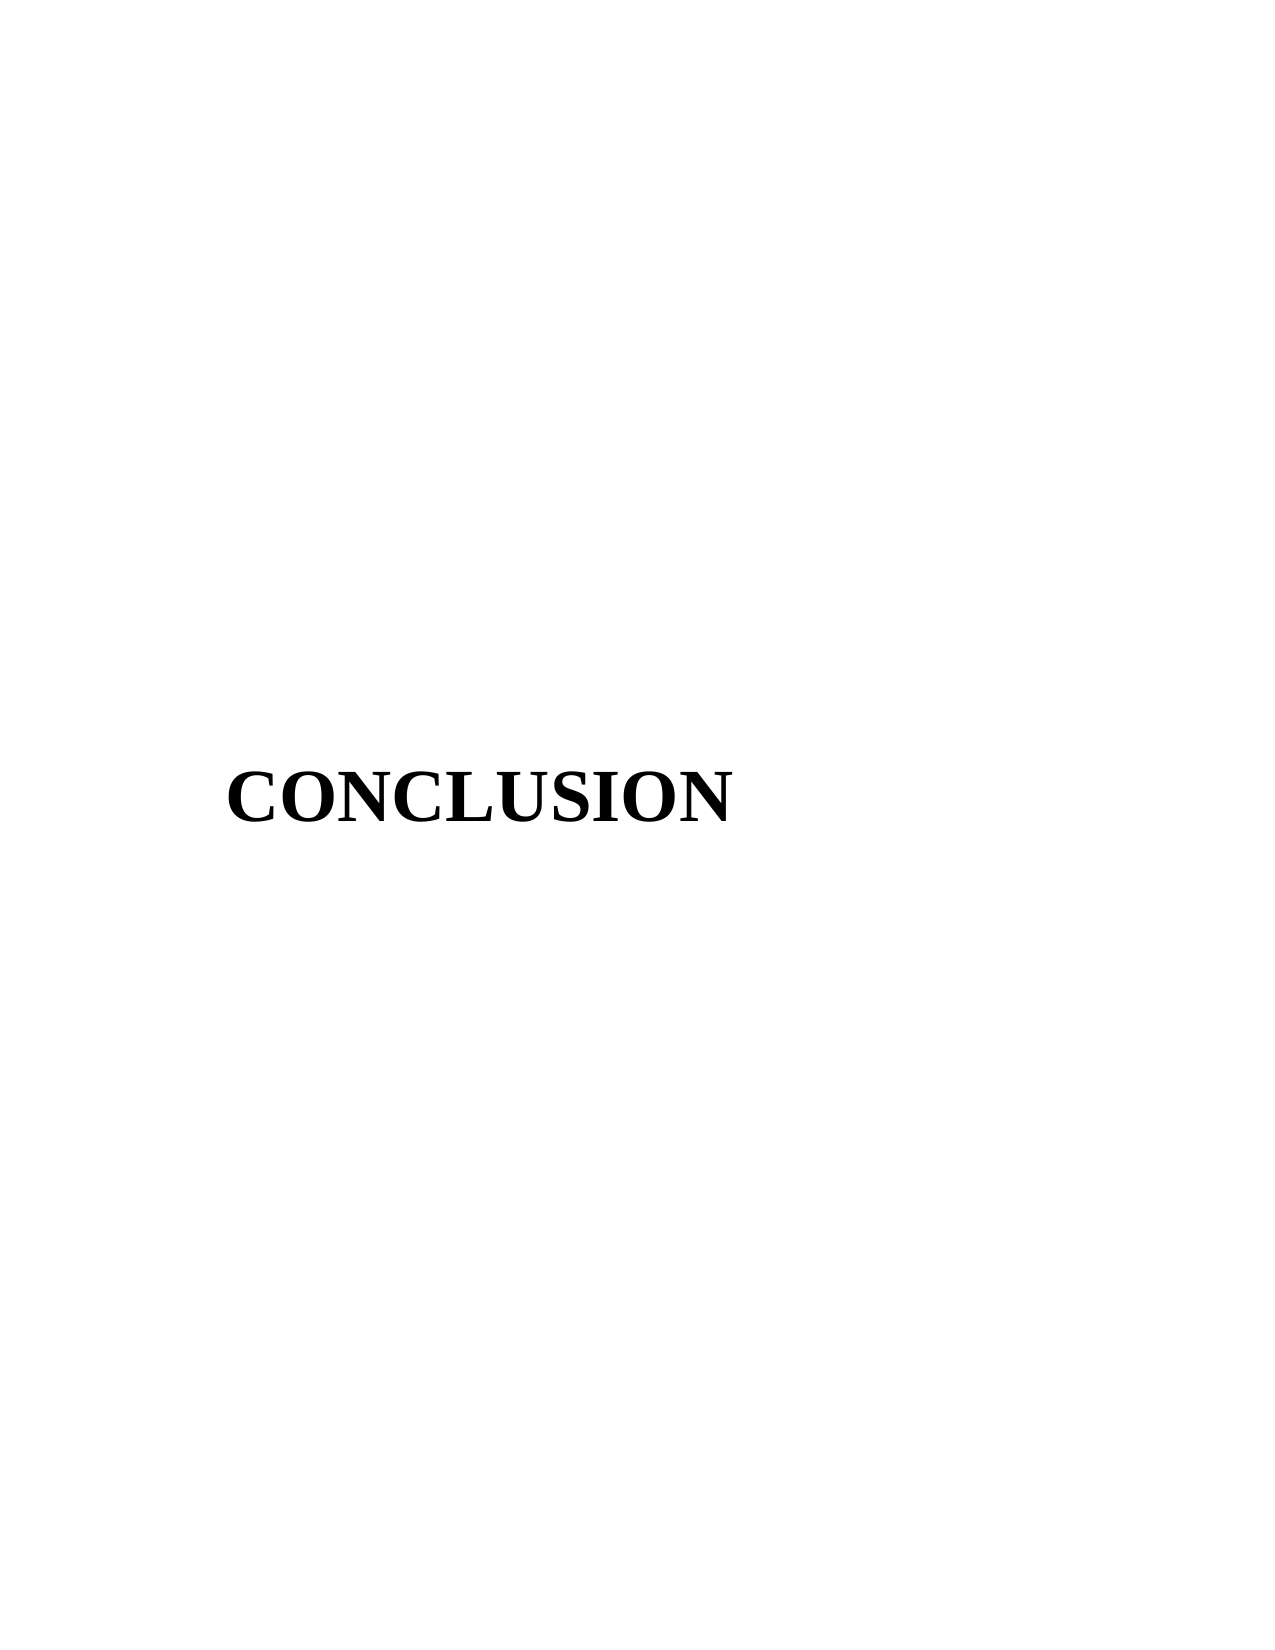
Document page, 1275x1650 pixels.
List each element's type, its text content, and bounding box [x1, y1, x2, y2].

text CONCLUSION [225, 751, 1125, 837]
